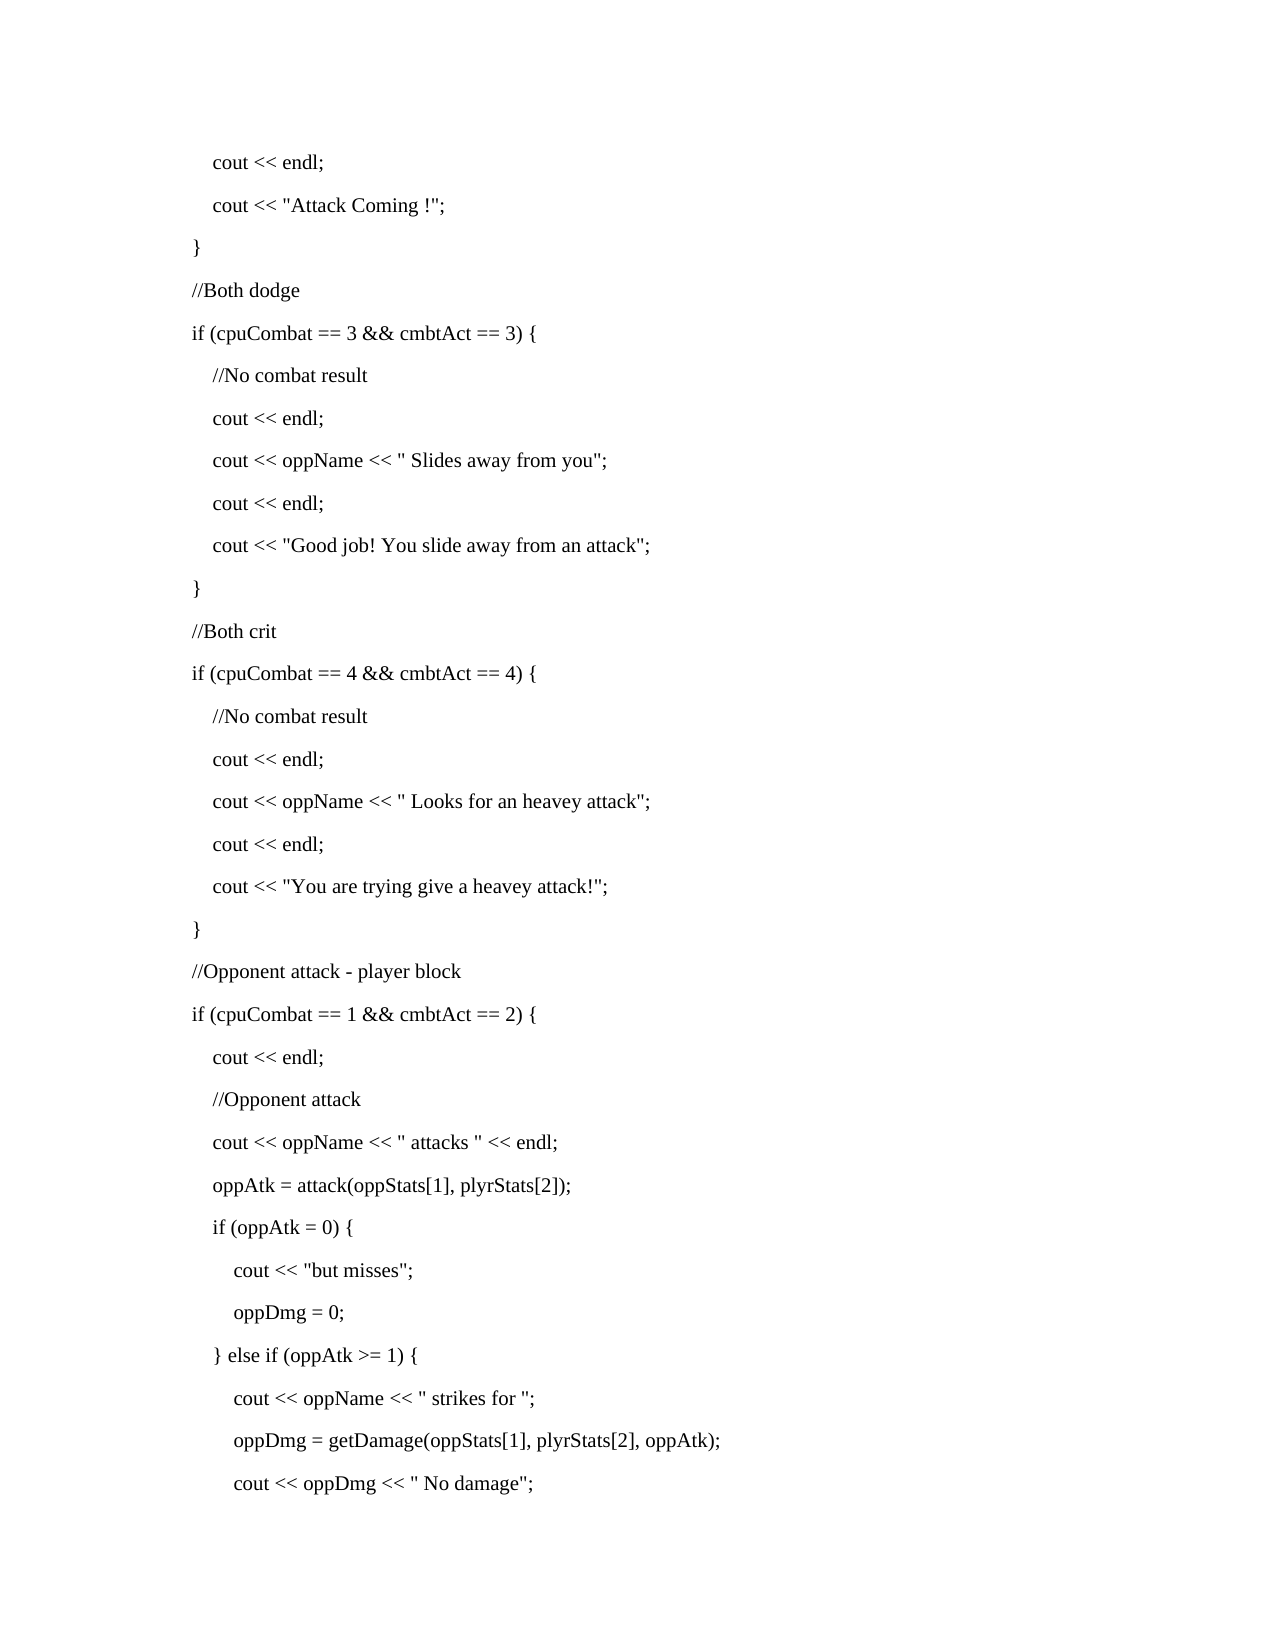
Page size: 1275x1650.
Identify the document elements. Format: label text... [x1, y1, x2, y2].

text if (cpuCombat == 1 && cmbtAct == 2) { [150, 1002, 1125, 1026]
text //Opponent attack - player block [150, 959, 1125, 983]
text cout << oppName << " attacks " << endl; [150, 1130, 1125, 1154]
text //No combat result [150, 704, 1125, 728]
text cout << "Attack Coming !"; [150, 193, 1125, 217]
text if (cpuCombat == 4 && cmbtAct == 4) { [150, 661, 1125, 685]
text } [150, 917, 1125, 941]
text //Both dodge [150, 278, 1125, 302]
text cout << endl; [150, 1045, 1125, 1069]
text //Opponent attack [150, 1087, 1125, 1111]
text cout << oppName << " strikes for "; [150, 1386, 1125, 1409]
text oppDmg = getDamage(oppStats[1], plyrStats[2], oppAtk); [150, 1428, 1125, 1452]
text //No combat result [150, 363, 1125, 387]
text cout << endl; [150, 150, 1125, 174]
text } [150, 235, 1125, 259]
text } else if (oppAtk >= 1) { [150, 1343, 1125, 1367]
text if (oppAtk = 0) { [150, 1215, 1125, 1239]
text //Both crit [150, 619, 1125, 643]
text cout << oppName << " Slides away from you"; [150, 448, 1125, 472]
text oppDmg = 0; [150, 1300, 1125, 1324]
text cout << endl; [150, 832, 1125, 856]
text cout << "You are trying give a heavey attack!"; [150, 874, 1125, 898]
text cout << "but misses"; [150, 1258, 1125, 1282]
text cout << "Good job! You slide away from an attack"; [150, 533, 1125, 557]
text cout << oppName << " Looks for an heavey attack"; [150, 789, 1125, 813]
text cout << endl; [150, 406, 1125, 430]
text oppAtk = attack(oppStats[1], plyrStats[2]); [150, 1172, 1125, 1197]
text cout << endl; [150, 491, 1125, 515]
text cout << endl; [150, 746, 1125, 771]
text } [150, 576, 1125, 600]
text if (cpuCombat == 3 && cmbtAct == 3) { [150, 320, 1125, 344]
text cout << oppDmg << " No damage"; [150, 1471, 1125, 1495]
